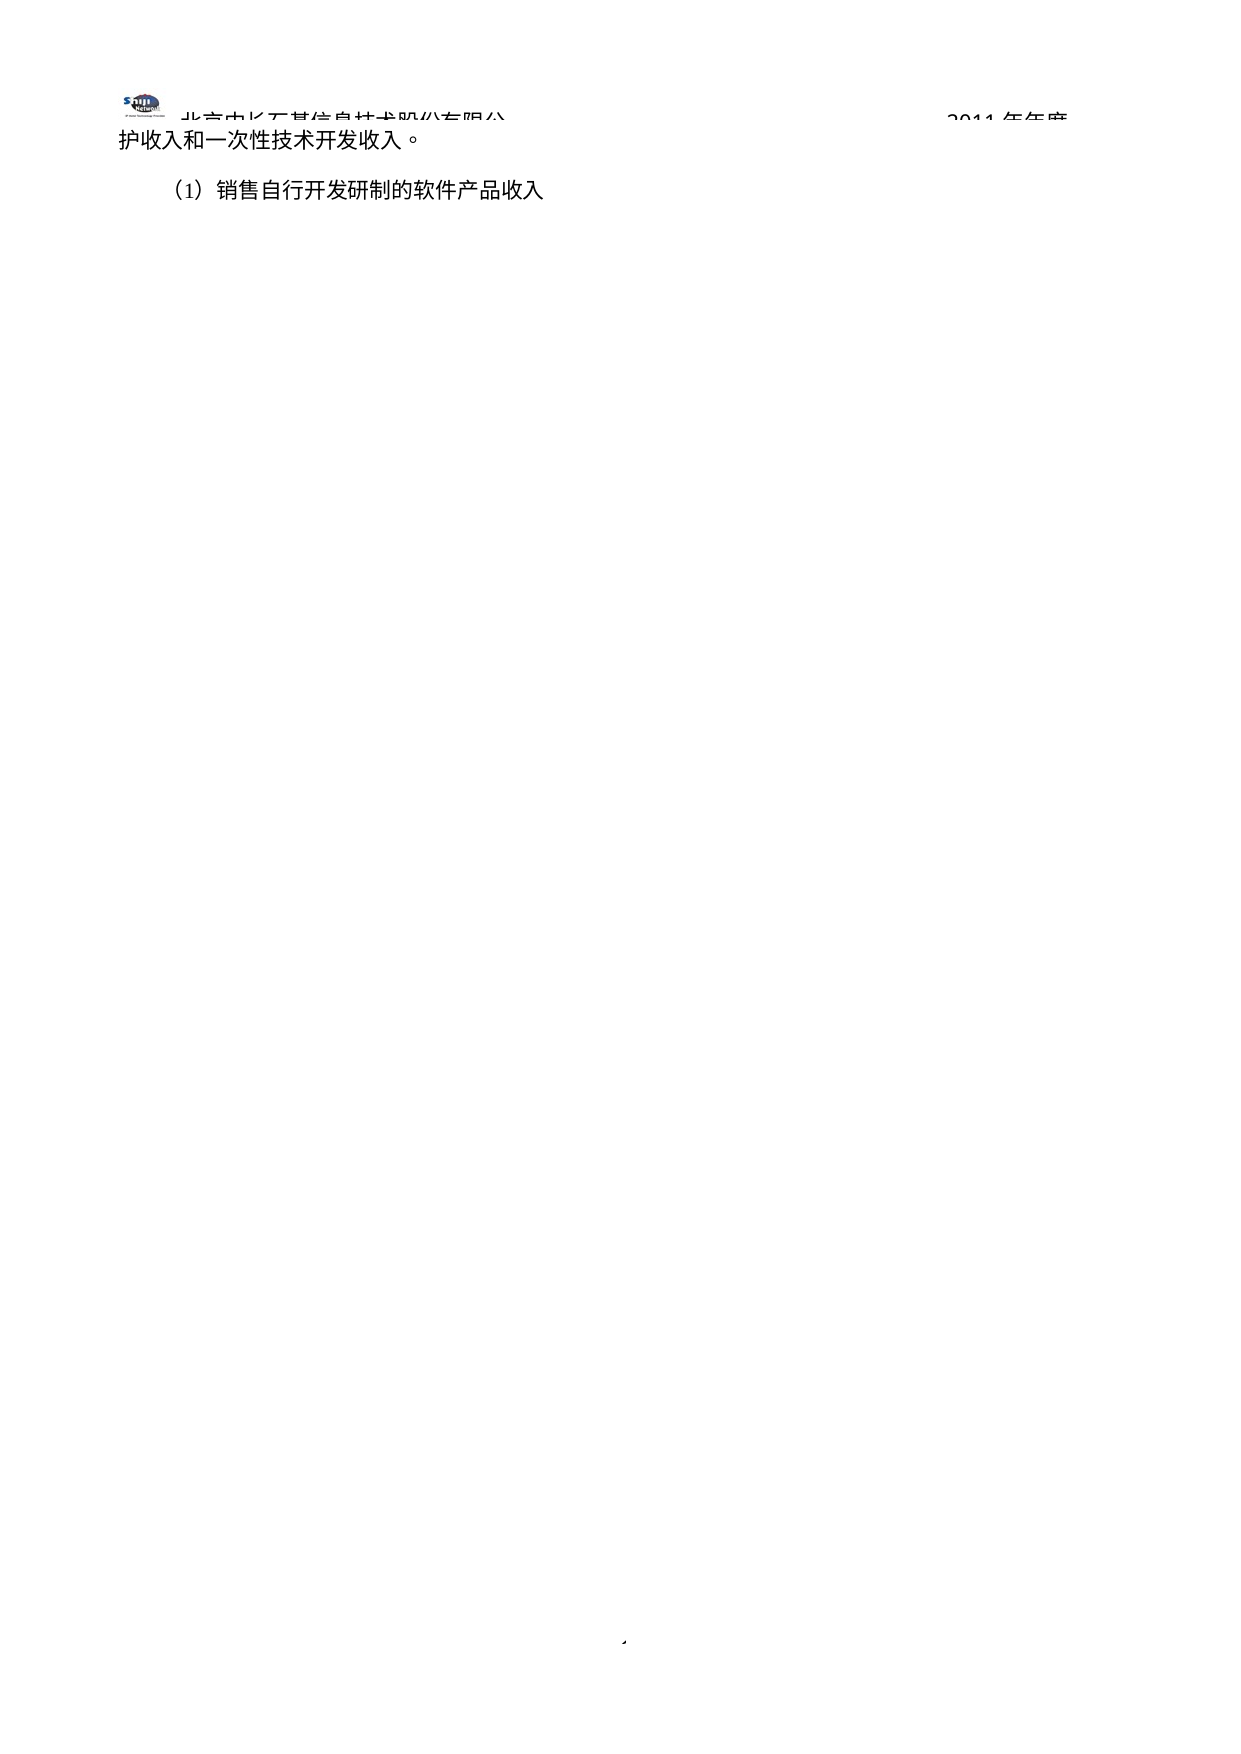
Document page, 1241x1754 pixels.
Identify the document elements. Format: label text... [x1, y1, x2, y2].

text （1）销售自行开发研制的软件产品收入 [162, 175, 776, 205]
text 护收入和一次性技术开发收入。 [118, 125, 1138, 155]
picture [118, 88, 172, 123]
